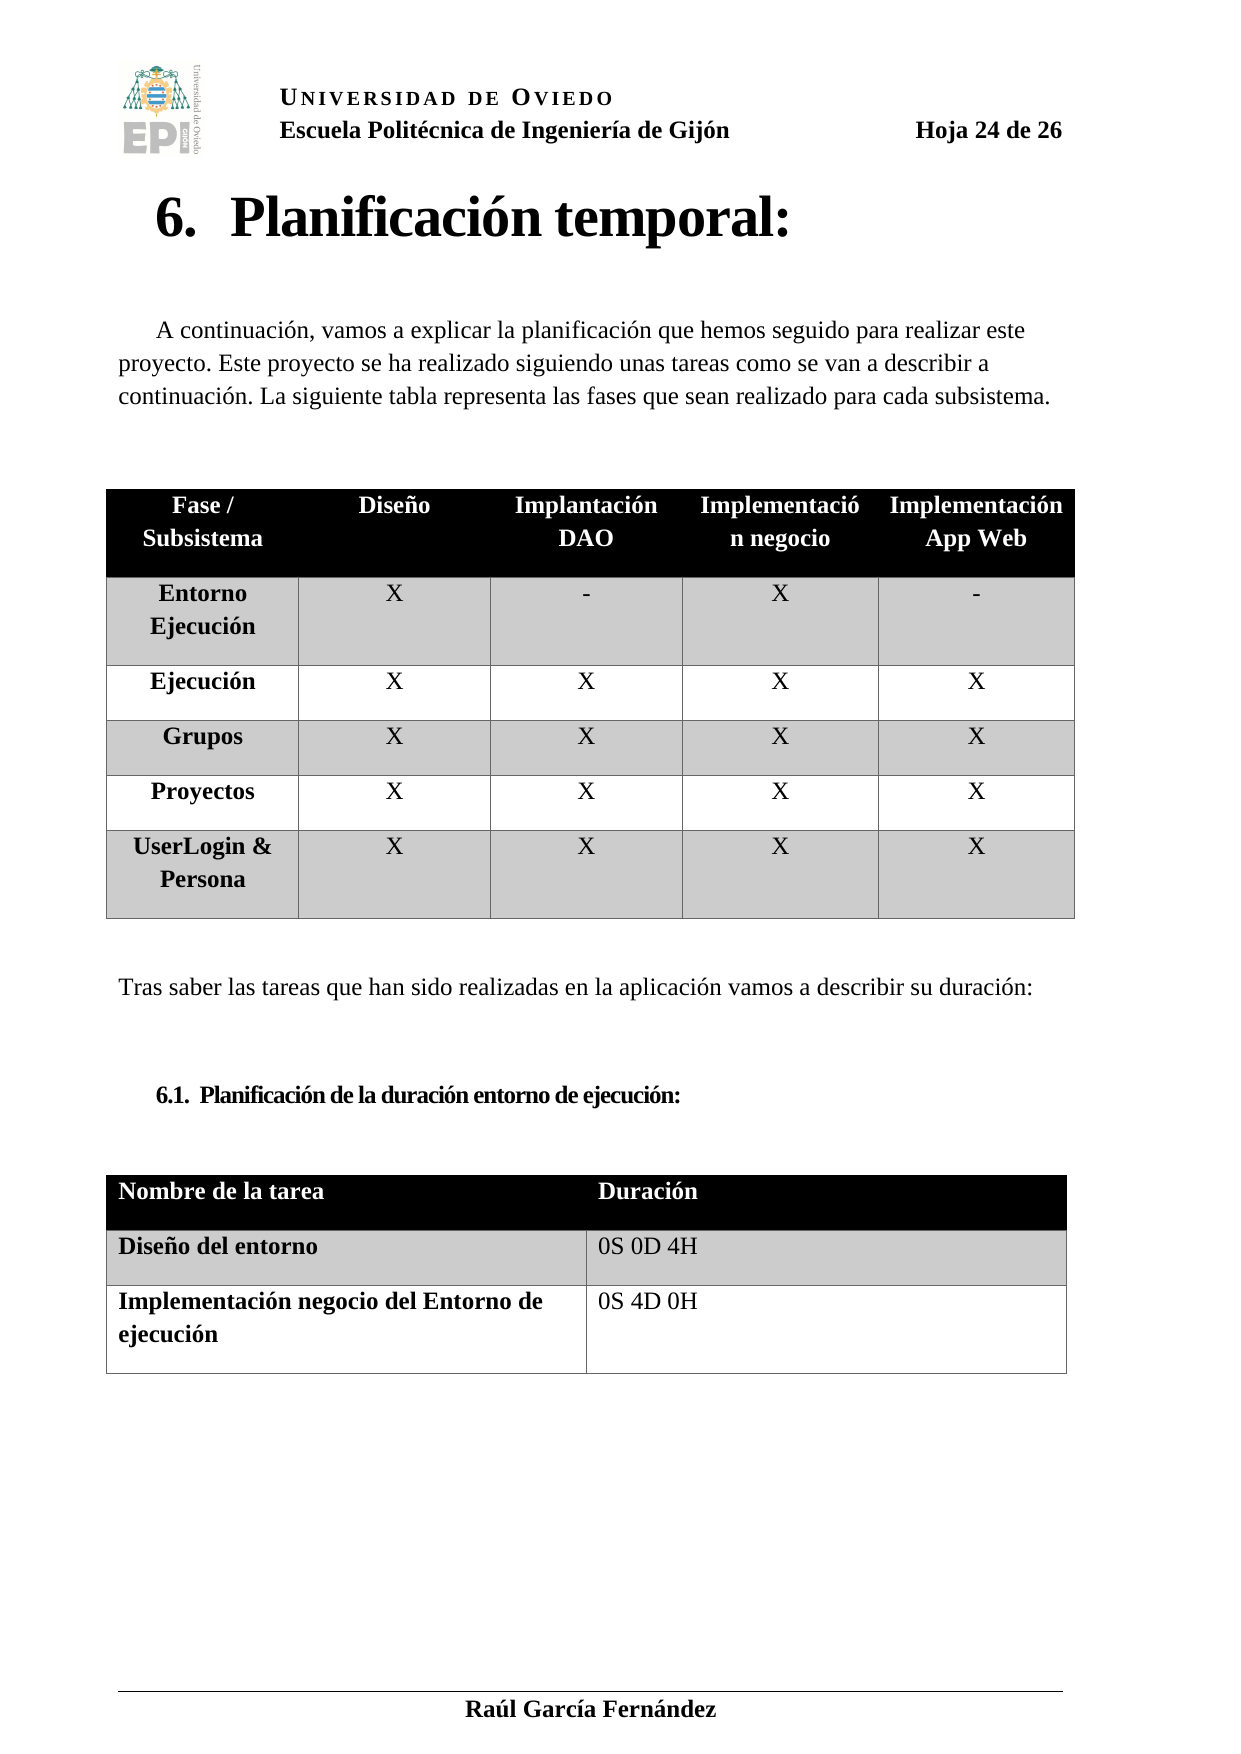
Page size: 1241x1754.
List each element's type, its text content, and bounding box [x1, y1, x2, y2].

table_cell 0S 4D 0H [587, 1286, 1066, 1373]
text A continuación, vamos a explicar la planificación que hemos seguido para realizar este proyecto. Este proyecto se ha realizado siguiendo unas tareas como se van a describir a continuación. La siguiente tabla representa las fases que sean realizado para cada subsistema. [118, 315, 1063, 410]
table_cell X [683, 578, 878, 665]
table_header Implementación negocio [683, 490, 878, 577]
subtitle Planificación temporal: [156, 182, 1063, 249]
table_cell Grupos [107, 721, 298, 775]
text Tras saber las tareas que han sido realizadas en la aplicación vamos a describir su duración: [118, 972, 1063, 1001]
table_header Fase / Subsistema [107, 490, 298, 577]
table_cell Ejecución [107, 666, 298, 720]
table_cell X [299, 831, 490, 918]
table_cell Diseño del entorno [107, 1231, 586, 1285]
table_cell - [491, 578, 682, 665]
table_cell X [879, 831, 1074, 918]
table_cell X [683, 666, 878, 720]
table_cell X [299, 721, 490, 775]
table_cell X [299, 666, 490, 720]
table_header Diseño [299, 490, 490, 577]
table_cell 0S 0D 4H [587, 1231, 1066, 1285]
table_cell X [491, 831, 682, 918]
table_cell X [299, 776, 490, 830]
table_cell X [879, 776, 1074, 830]
table_cell X [879, 721, 1074, 775]
table_cell Implementación negocio del Entorno de ejecución [107, 1286, 586, 1373]
picture [118, 61, 204, 157]
table_cell X [299, 578, 490, 665]
subtitle Planificación de la duración entorno de ejecución: [156, 1080, 1063, 1109]
table_cell Proyectos [107, 776, 298, 830]
table_cell X [683, 721, 878, 775]
table_cell X [491, 721, 682, 775]
table_header Nombre de la tarea [107, 1176, 586, 1230]
table_header Implementación App Web [879, 490, 1074, 577]
table_cell X [683, 831, 878, 918]
table_cell X [491, 776, 682, 830]
table_cell - [879, 578, 1074, 665]
table_header Implantación DAO [491, 490, 682, 577]
table_cell X [491, 666, 682, 720]
table_cell UserLogin & Persona [107, 831, 298, 918]
table_cell X [683, 776, 878, 830]
table_cell Entorno Ejecución [107, 578, 298, 665]
table_header Duración [587, 1176, 1066, 1230]
table_cell X [879, 666, 1074, 720]
